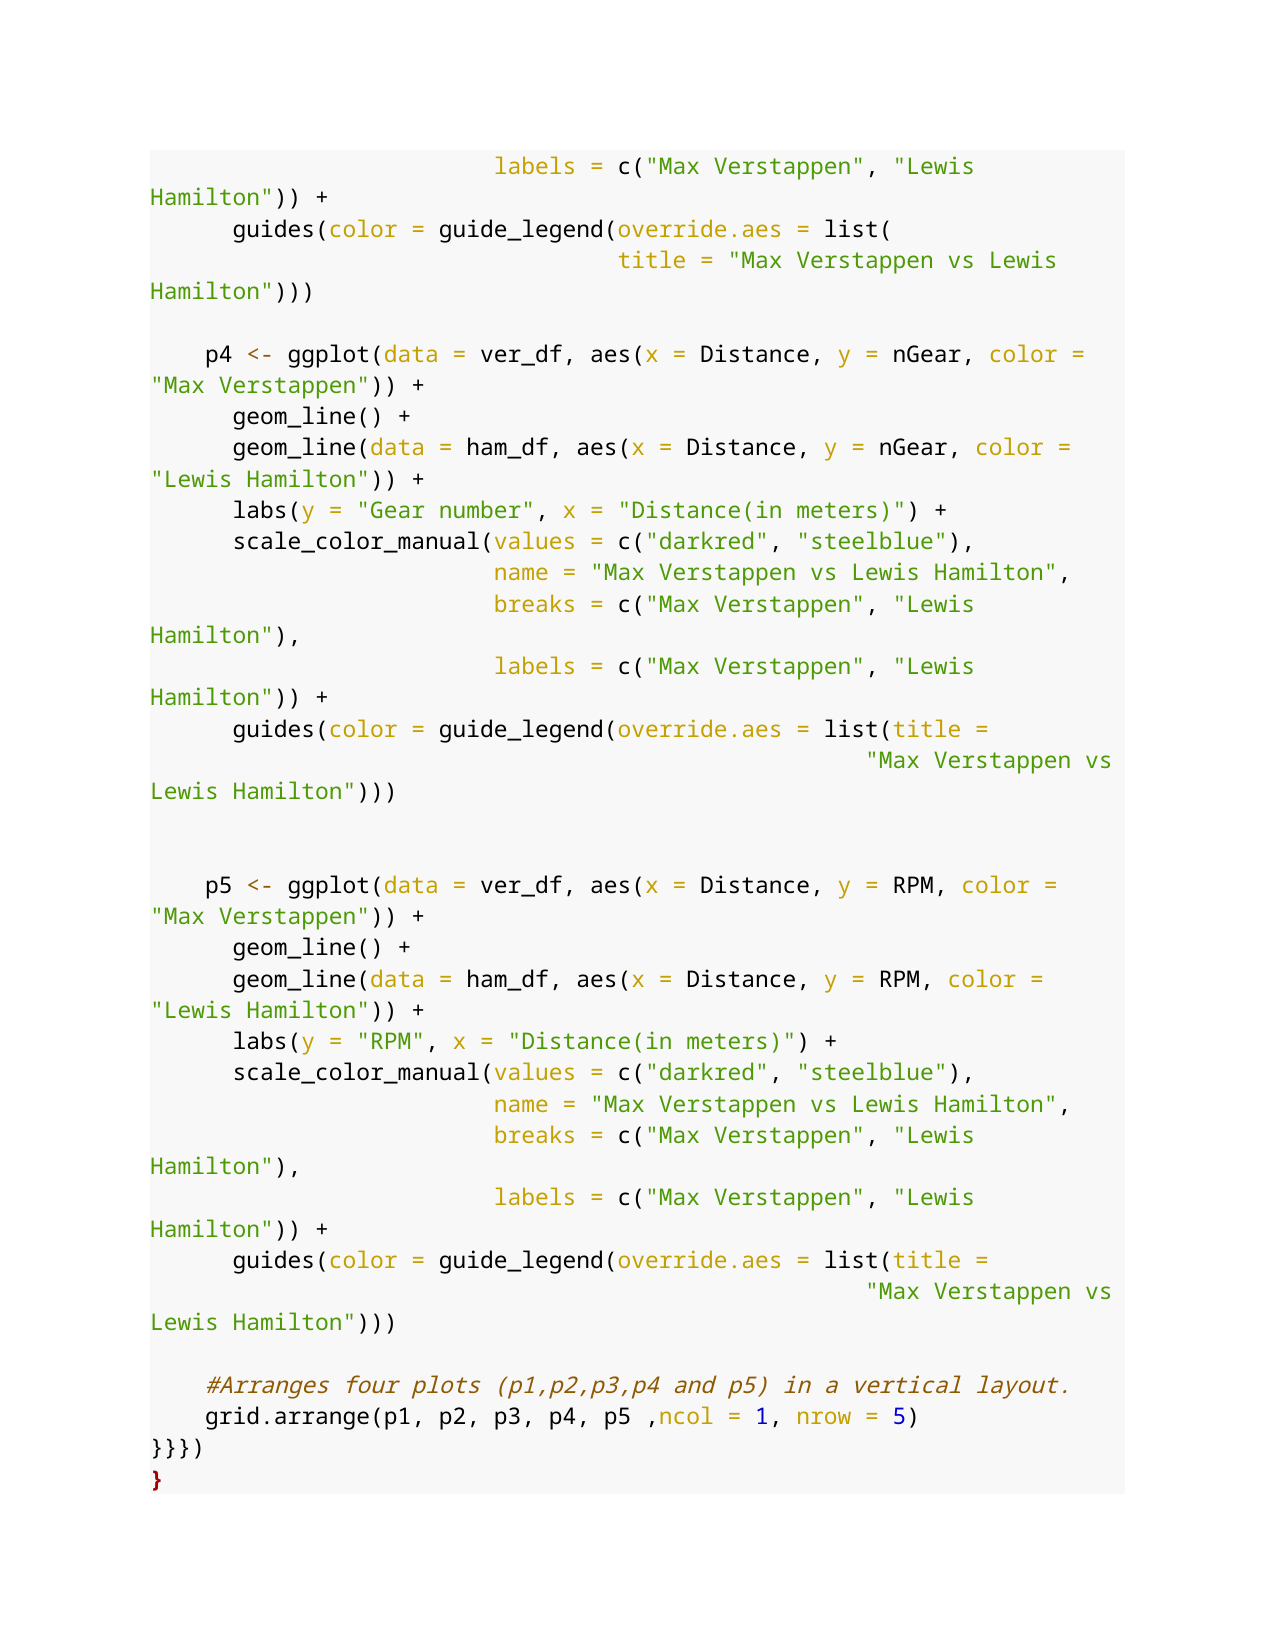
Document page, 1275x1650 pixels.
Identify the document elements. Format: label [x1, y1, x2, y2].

text [150, 150, 1125, 1494]
